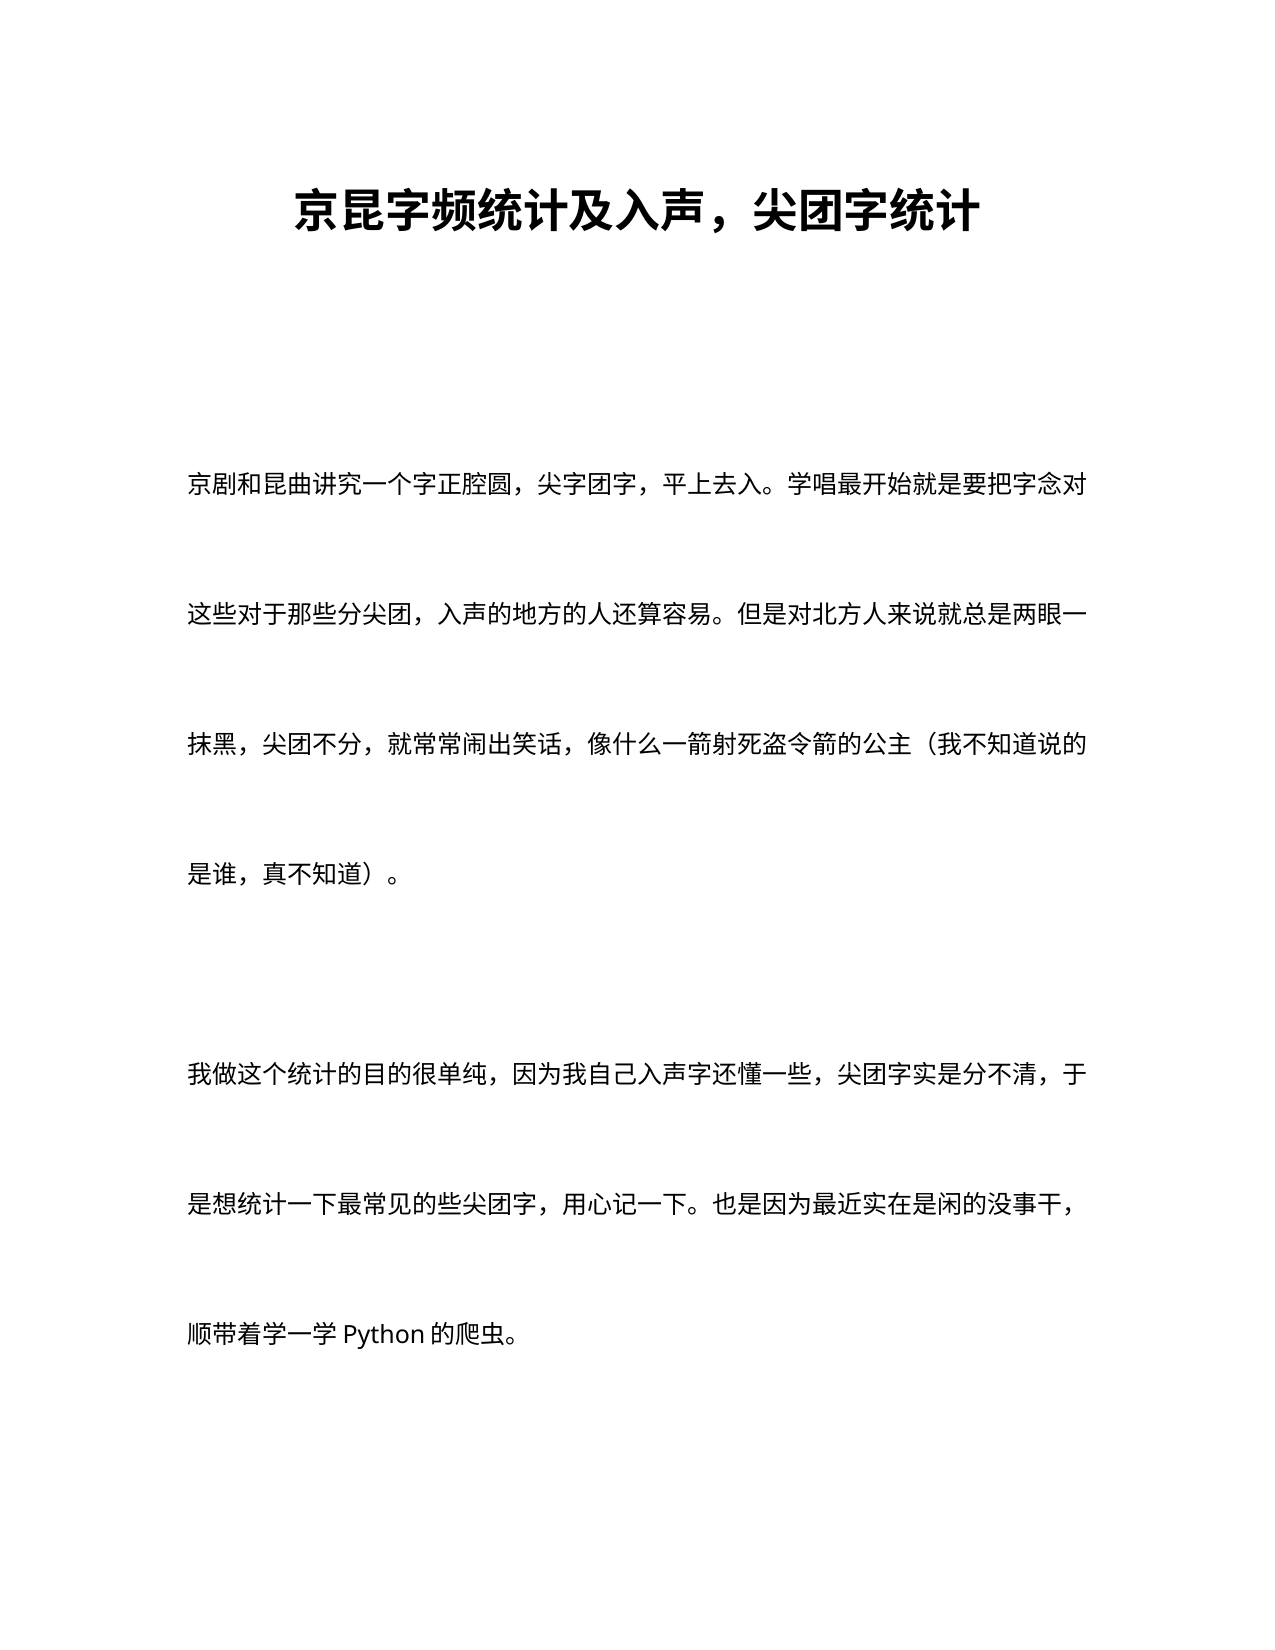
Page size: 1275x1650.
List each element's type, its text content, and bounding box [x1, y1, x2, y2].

text 京剧和昆曲讲究一个字正腔圆，尖字团字，平上去入。学唱最开始就是要把字念对这些对于那些分尖团，入声的地方的人还算容易。但是对北方人来说就总是两眼一抹黑，尖团不分，就常常闹出笑话，像什么一箭射死盗令箭的公主（我不知道说的是谁，真不知道）。 [187, 450, 1088, 905]
text 我做这个统计的目的很单纯，因为我自己入声字还懂一些，尖团字实是分不清，于是想统计一下最常见的些尖团字，用心记一下。也是因为最近实在是闲的没事干，顺带着学一学Python的爬虫。 [187, 1040, 1088, 1365]
title 京昆字频统计及入声，尖团字统计 [187, 159, 1088, 256]
